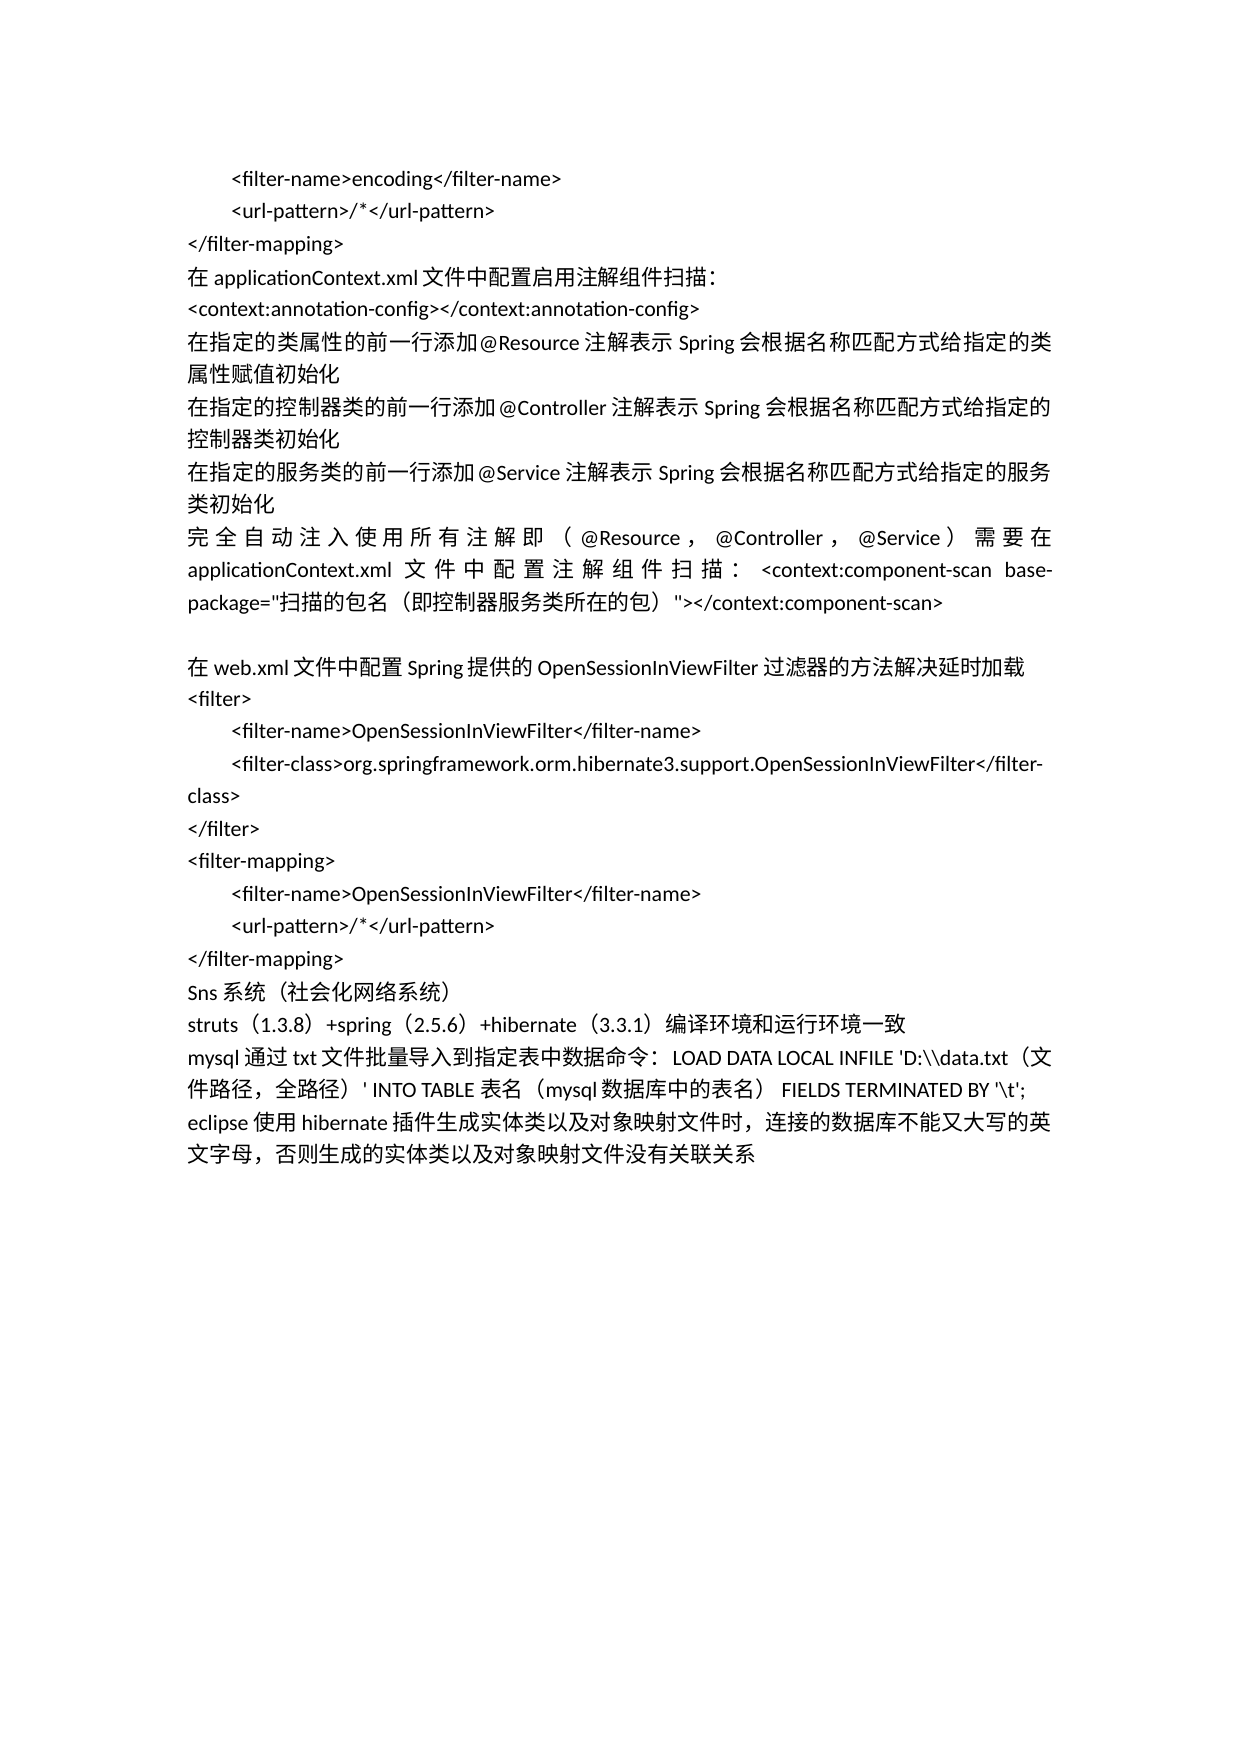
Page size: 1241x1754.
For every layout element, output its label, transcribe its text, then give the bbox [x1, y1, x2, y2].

text eclipse使用hibernate插件生成实体类以及对象映射文件时，连接的数据库不能又大写的英文字母，否则生成的实体类以及对象映射文件没有关联关系 [187, 1104, 1053, 1169]
text 在指定的服务类的前一行添加@Service注解表示Spring会根据名称匹配方式给指定的服务类初始化 [187, 454, 1053, 519]
text <filter-name>encoding</filter-name> [187, 162, 1053, 194]
text struts（1.3.8）+spring（2.5.6）+hibernate（3.3.1）编译环境和运行环境一致 [187, 1007, 1053, 1039]
text <context:annotation-config></context:annotation-config> [187, 292, 1053, 324]
text <filter-name>OpenSessionInViewFilter</filter-name> [187, 877, 1053, 909]
text </filter-mapping> [187, 227, 1053, 259]
text Sns系统（社会化网络系统） [187, 974, 1053, 1007]
text <filter-mapping> [187, 844, 1053, 877]
text mysql 通过txt文件批量导入到指定表中数据命令：LOAD DATA LOCAL INFILE 'D:\\data.txt（文件路径，全路径）' INTO TABLE 表名（mysql数据库中的表名） FIELDS TERMINATED BY '\t'; [187, 1039, 1053, 1104]
text <url-pattern>/*</url-pattern> [187, 909, 1053, 942]
text </filter> [187, 812, 1053, 844]
text </filter-mapping> [187, 942, 1053, 974]
text 完全自动注入使用所有注解即（@Resource，@Controller，@Service）需要在applicationContext.xml文件中配置注解组件扫描：<context:component-scan base-package="扫描的包名（即控制器服务类所在的包）"></context:component-scan> [187, 519, 1053, 617]
text 在指定的类属性的前一行添加@Resource注解表示Spring会根据名称匹配方式给指定的类属性赋值初始化 [187, 324, 1053, 389]
text 在指定的控制器类的前一行添加@Controller注解表示Spring会根据名称匹配方式给指定的控制器类初始化 [187, 389, 1053, 454]
text <filter-name>OpenSessionInViewFilter</filter-name> [187, 714, 1053, 747]
text <filter-class>org.springframework.orm.hibernate3.support.OpenSessionInViewFilter</filter-class> [187, 747, 1053, 812]
text 在web.xml文件中配置Spring提供的OpenSessionInViewFilter过滤器的方法解决延时加载 [187, 649, 1053, 682]
text <url-pattern>/*</url-pattern> [187, 194, 1053, 227]
text <filter> [187, 682, 1053, 714]
text 在applicationContext.xml文件中配置启用注解组件扫描： [187, 259, 1053, 292]
